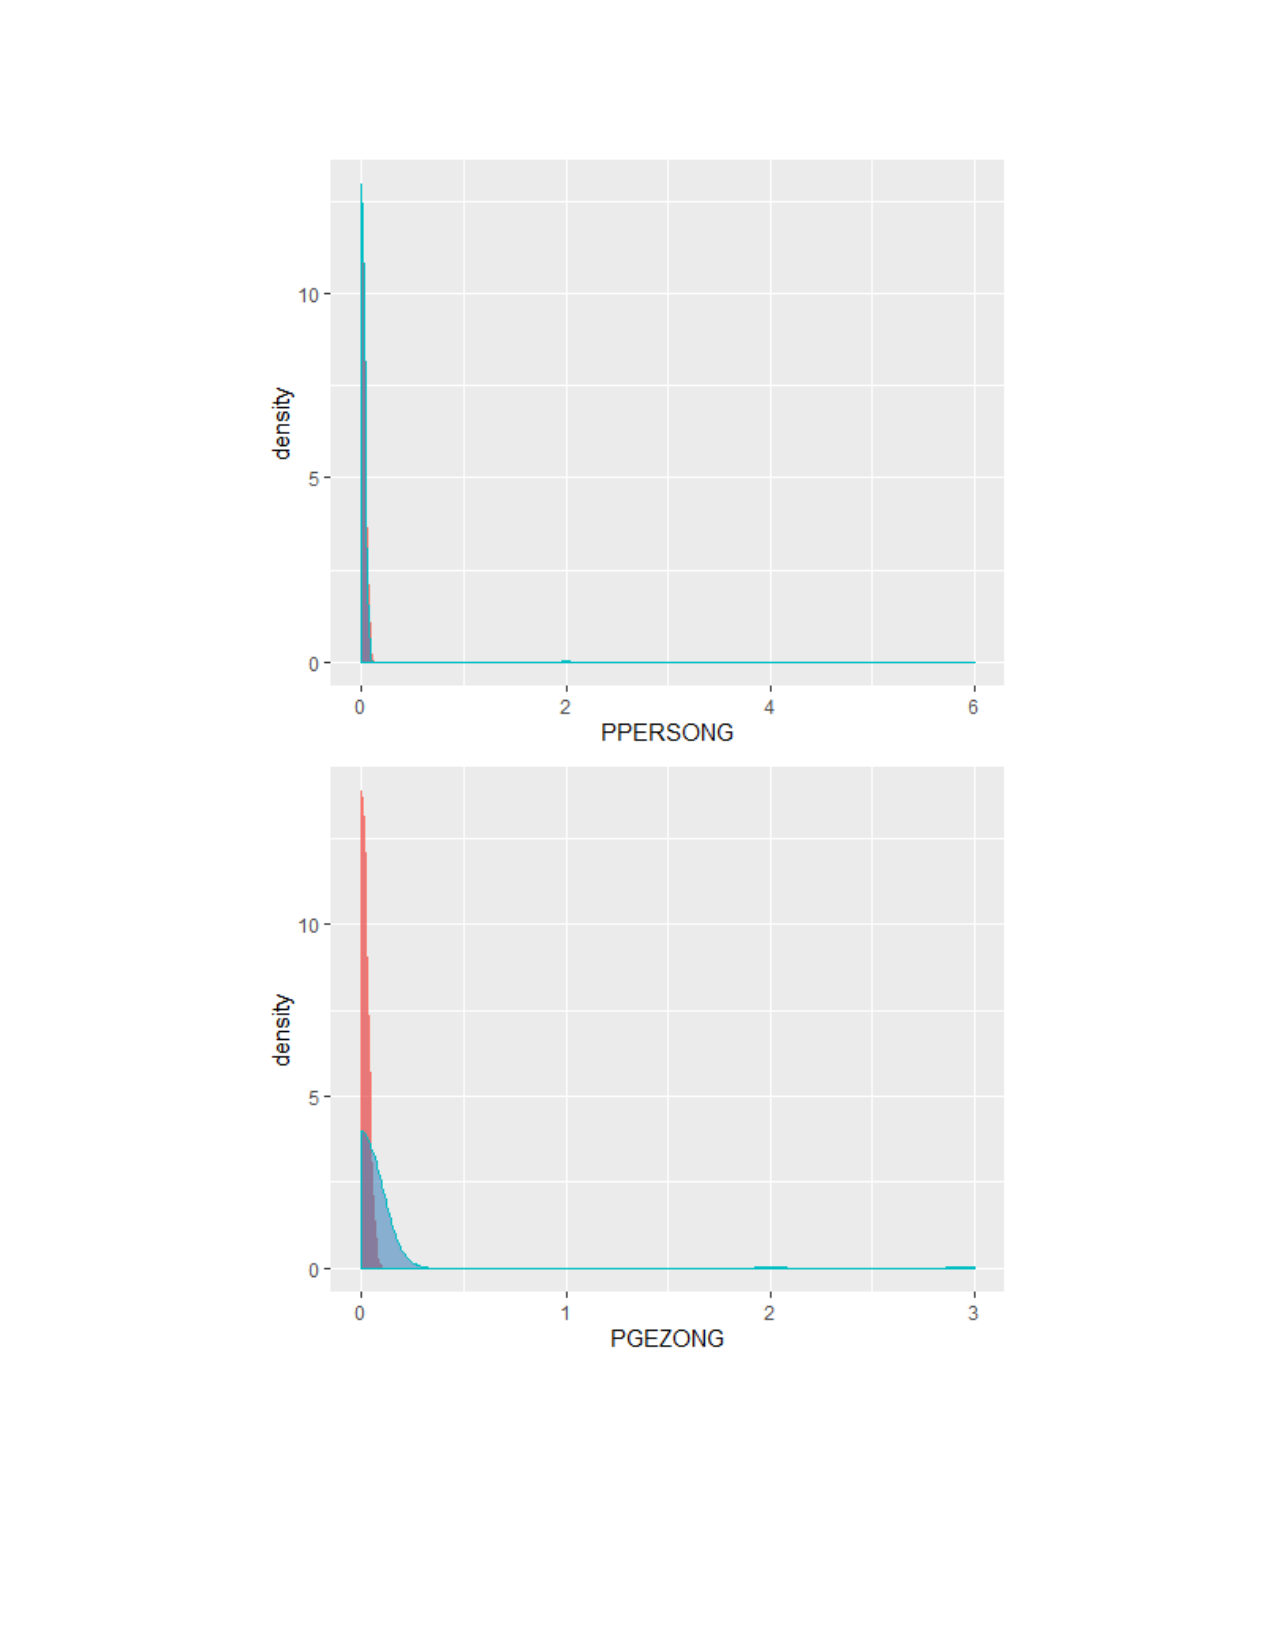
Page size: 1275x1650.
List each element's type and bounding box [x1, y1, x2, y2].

picture [258, 150, 1017, 1363]
